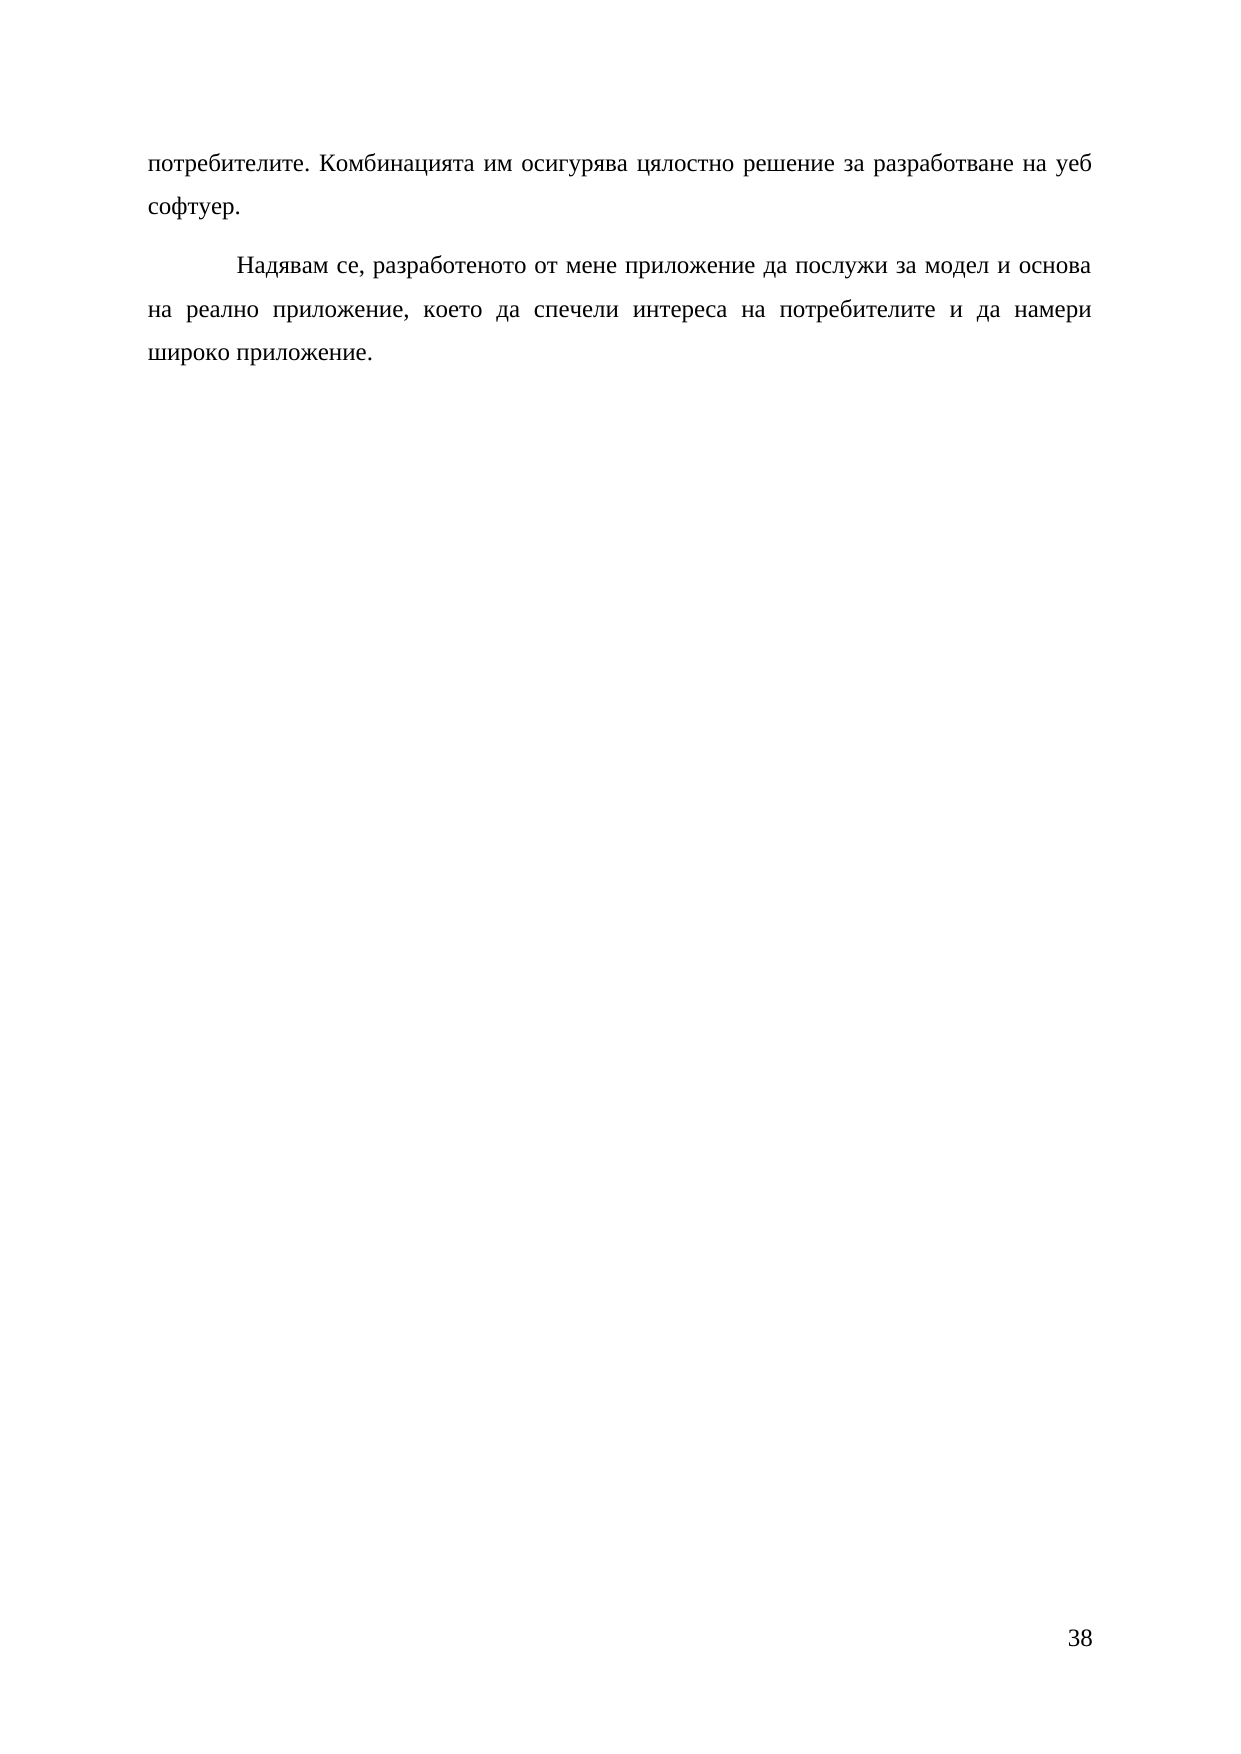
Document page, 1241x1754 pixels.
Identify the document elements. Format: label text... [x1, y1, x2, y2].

text Надявам се, разработеното от мене приложение да послужи за модел и основа на реално приложение, което да спечели интереса на потребителите и да намери широко приложение. [148, 251, 1093, 366]
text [148, 148, 1093, 219]
